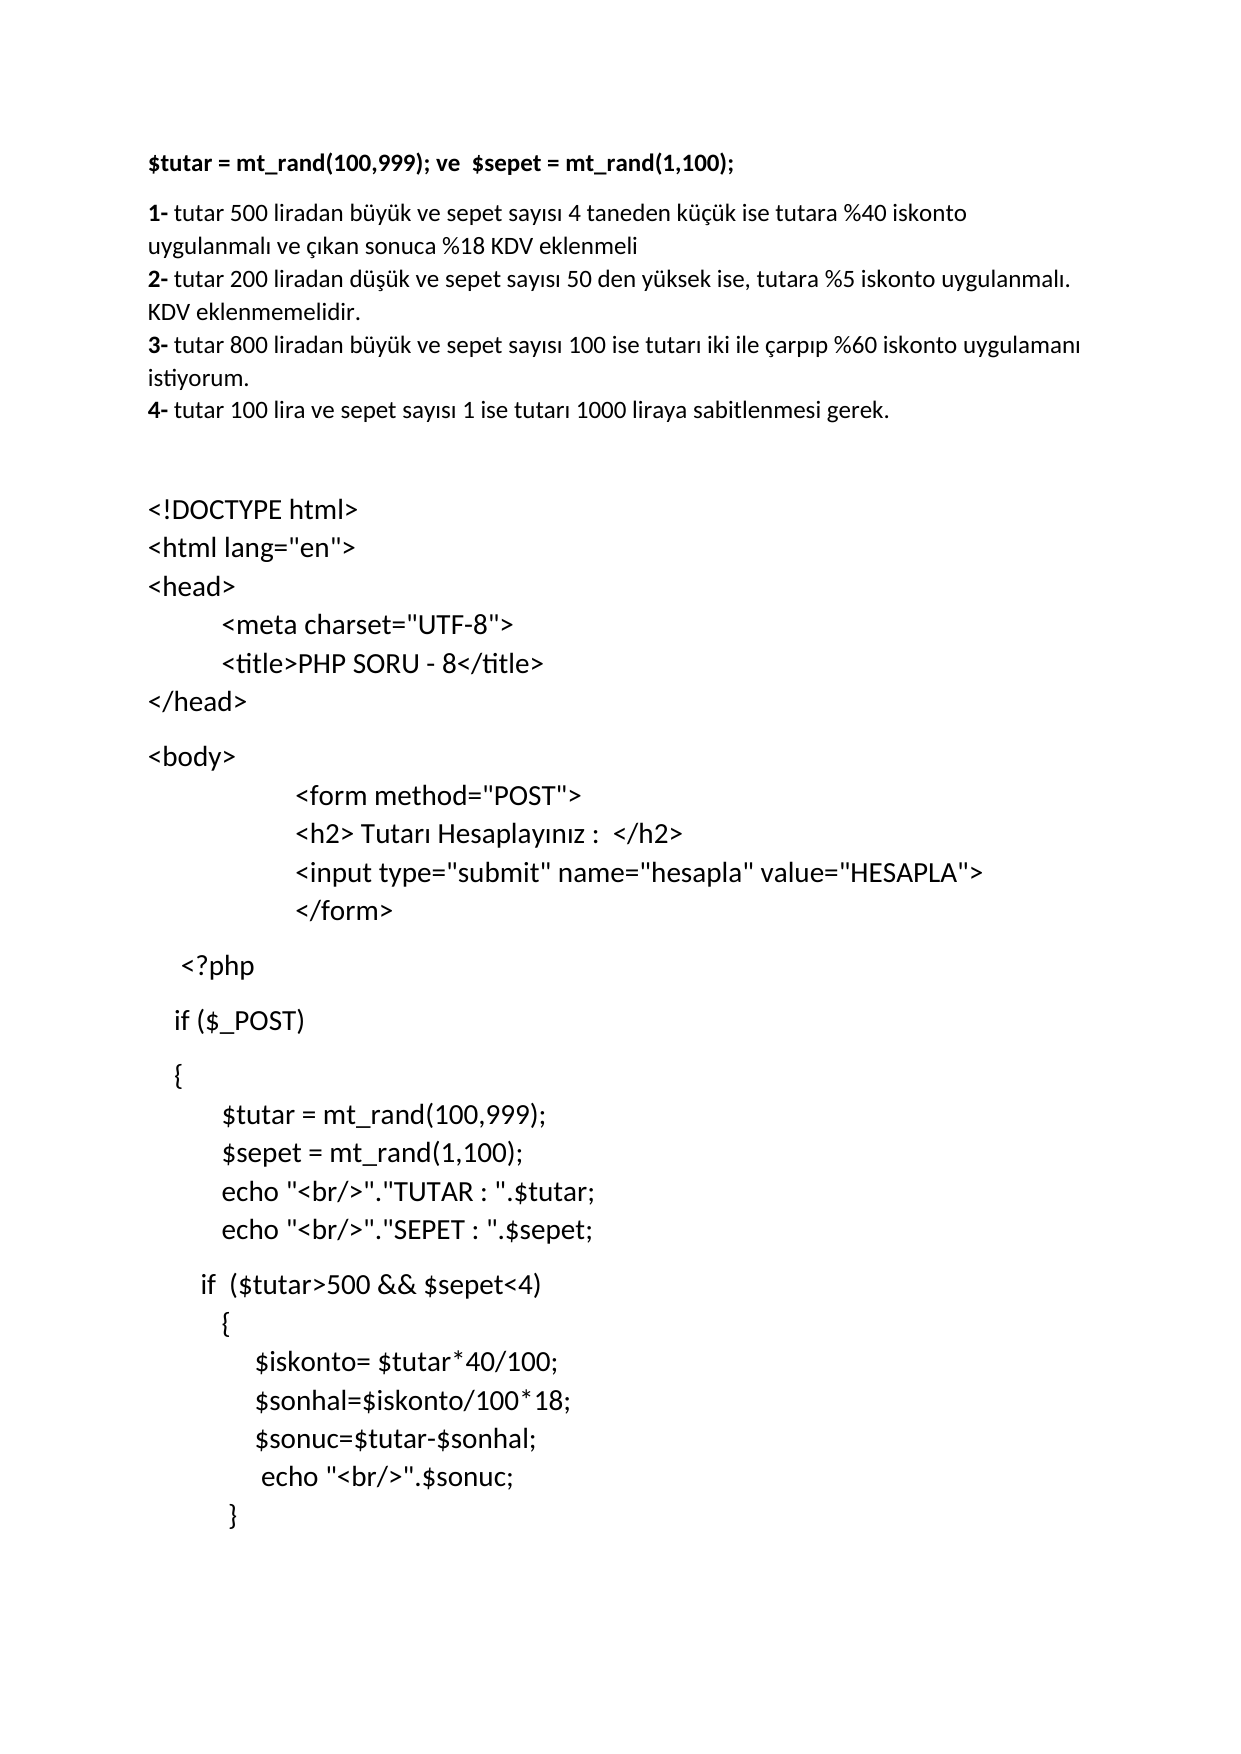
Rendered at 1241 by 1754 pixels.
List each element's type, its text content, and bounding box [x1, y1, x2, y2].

text if ($tutar>500 && $sepet<4) { $iskonto= $tutar*40/100; $sonhal=$iskonto/100*18; $sonuc=$tutar-$sonhal; echo "<br/>".$sonuc; } [148, 1266, 1093, 1533]
text <body> <form method="POST"> <h2> Tutarı Hesaplayınız : </h2> <input type="submit" name="hesapla" value="HESAPLA"> </form> [148, 738, 1093, 928]
text 1- tutar 500 liradan büyük ve sepet sayısı 4 taneden küçük ise tutara %40 iskonto uygulanmalı ve çıkan sonuca %18 KDV eklenmeli 2- tutar 200 liradan düşük ve sepet sayısı 50 den yüksek ise, tutara %5 iskonto uygulanmalı. KDV eklenmemelidir. 3- tutar 800 liradan büyük ve sepet sayısı 100 ise tutarı iki ile çarpıp %60 iskonto uygulamanı istiyorum. 4- tutar 100 lira ve sepet sayısı 1 ise tutarı 1000 liraya sabitlenmesi gerek. [148, 197, 1093, 425]
text { $tutar = mt_rand(100,999); $sepet = mt_rand(1,100); echo "<br/>"."TUTAR : ".$tutar; echo "<br/>"."SEPET : ".$sepet; [148, 1057, 1093, 1247]
text $tutar = mt_rand(100,999); ve $sepet = mt_rand(1,100); [148, 148, 1093, 178]
text <?php [148, 947, 1093, 983]
text <!DOCTYPE html> <html lang="en"> <head> <meta charset="UTF-8"> <title>PHP SORU - 8</title> </head> [148, 491, 1093, 719]
text if ($_POST) [148, 1002, 1093, 1038]
